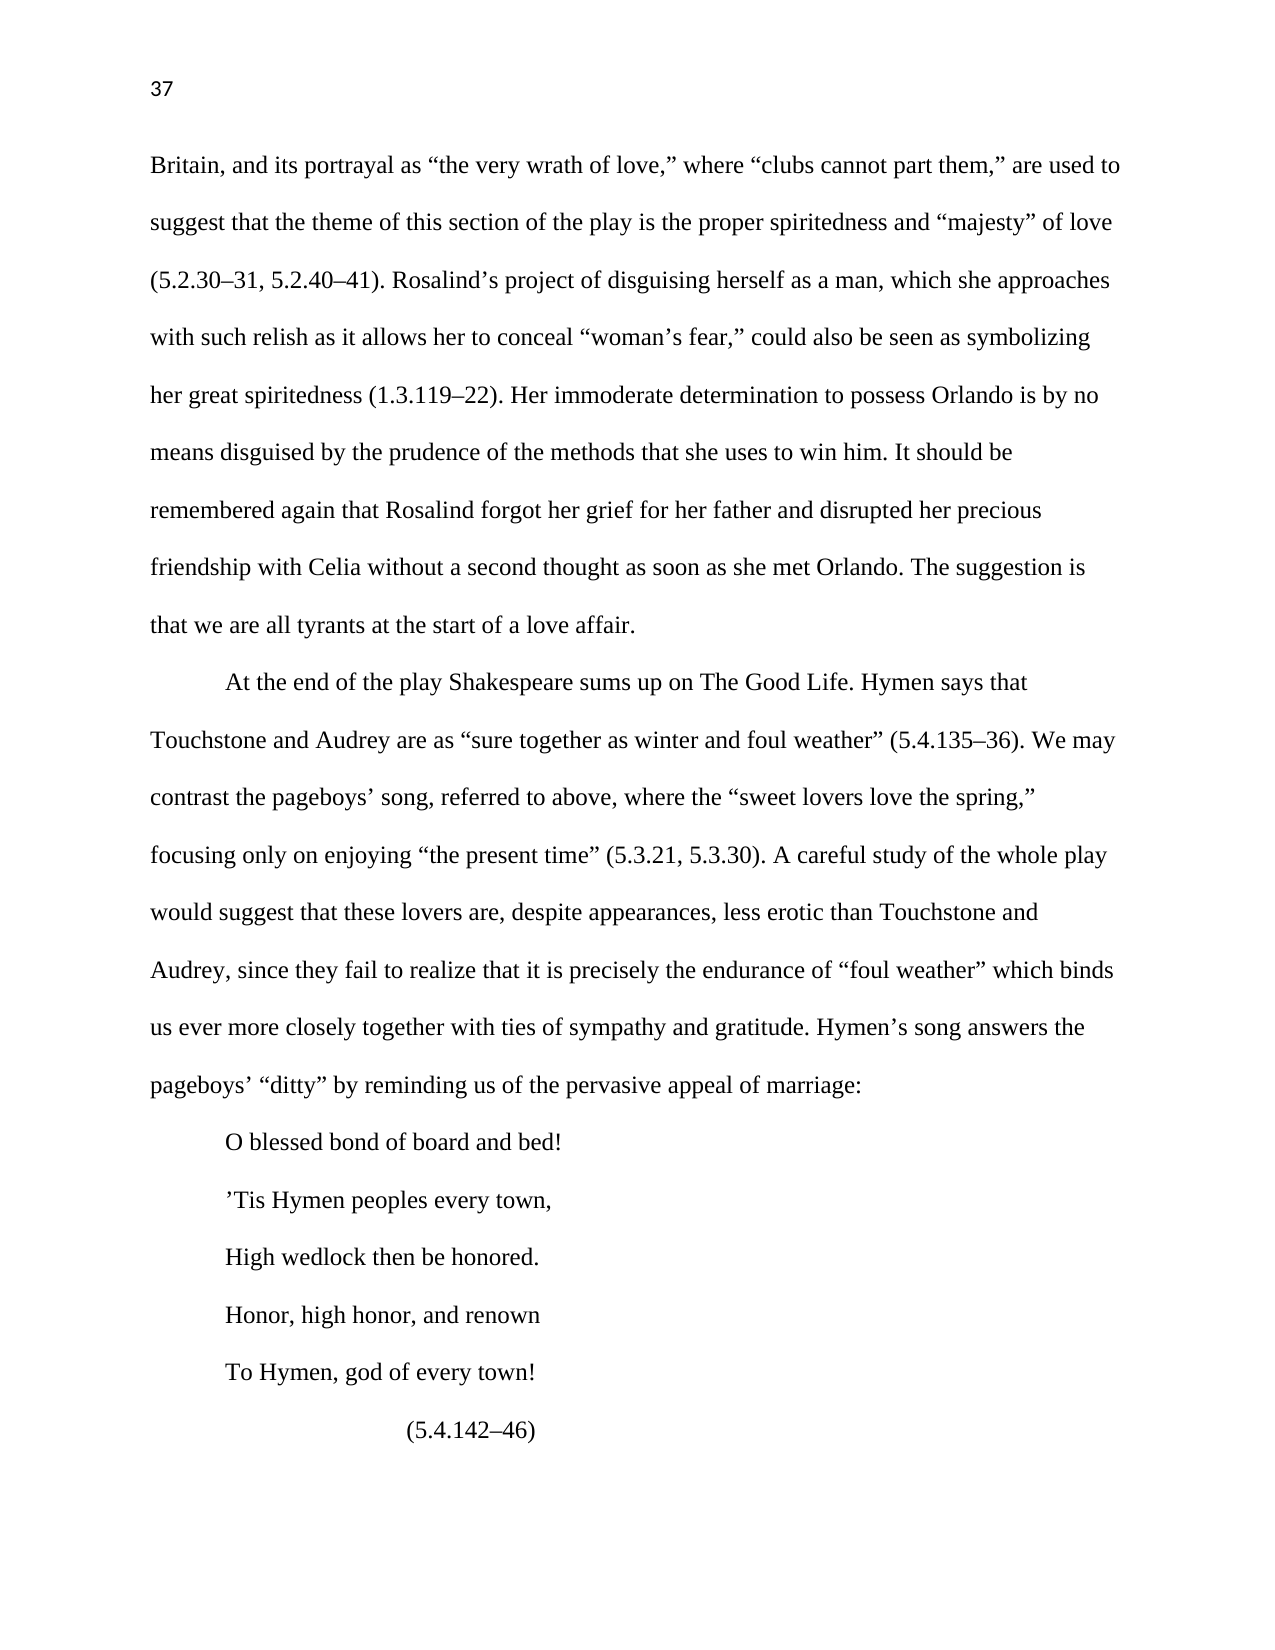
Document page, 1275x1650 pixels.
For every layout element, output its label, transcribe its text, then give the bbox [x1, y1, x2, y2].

text Honor, high honor, and renown [225, 1300, 1050, 1329]
text ’Tis Hymen peoples every town, [225, 1185, 1050, 1214]
text High wedlock then be honored. [225, 1242, 1050, 1271]
text O blessed bond of board and bed! [225, 1127, 1050, 1156]
text To Hymen, god of every town! [225, 1357, 1050, 1386]
text (5.4.142–46) [300, 1415, 1050, 1444]
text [150, 150, 1125, 639]
text At the end of the play Shakespeare sums up on The Good Life. Hymen says that Touchstone and Audrey are as “sure together as winter and foul weather” (5.4.135–36). We may contrast the pageboys’ song, referred to above, where the “sweet lovers love the spring,” focusing only on enjoying “the present time” (5.3.21, 5.3.30). A careful study of the whole play would suggest that these lovers are, despite appearances, less erotic than Touchstone and Audrey, since they fail to realize that it is precisely the endurance of “foul weather” which binds us ever more closely together with ties of sympathy and gratitude. Hymen’s song answers the pageboys’ “ditty” by reminding us of the pervasive appeal of marriage: [150, 667, 1125, 1099]
